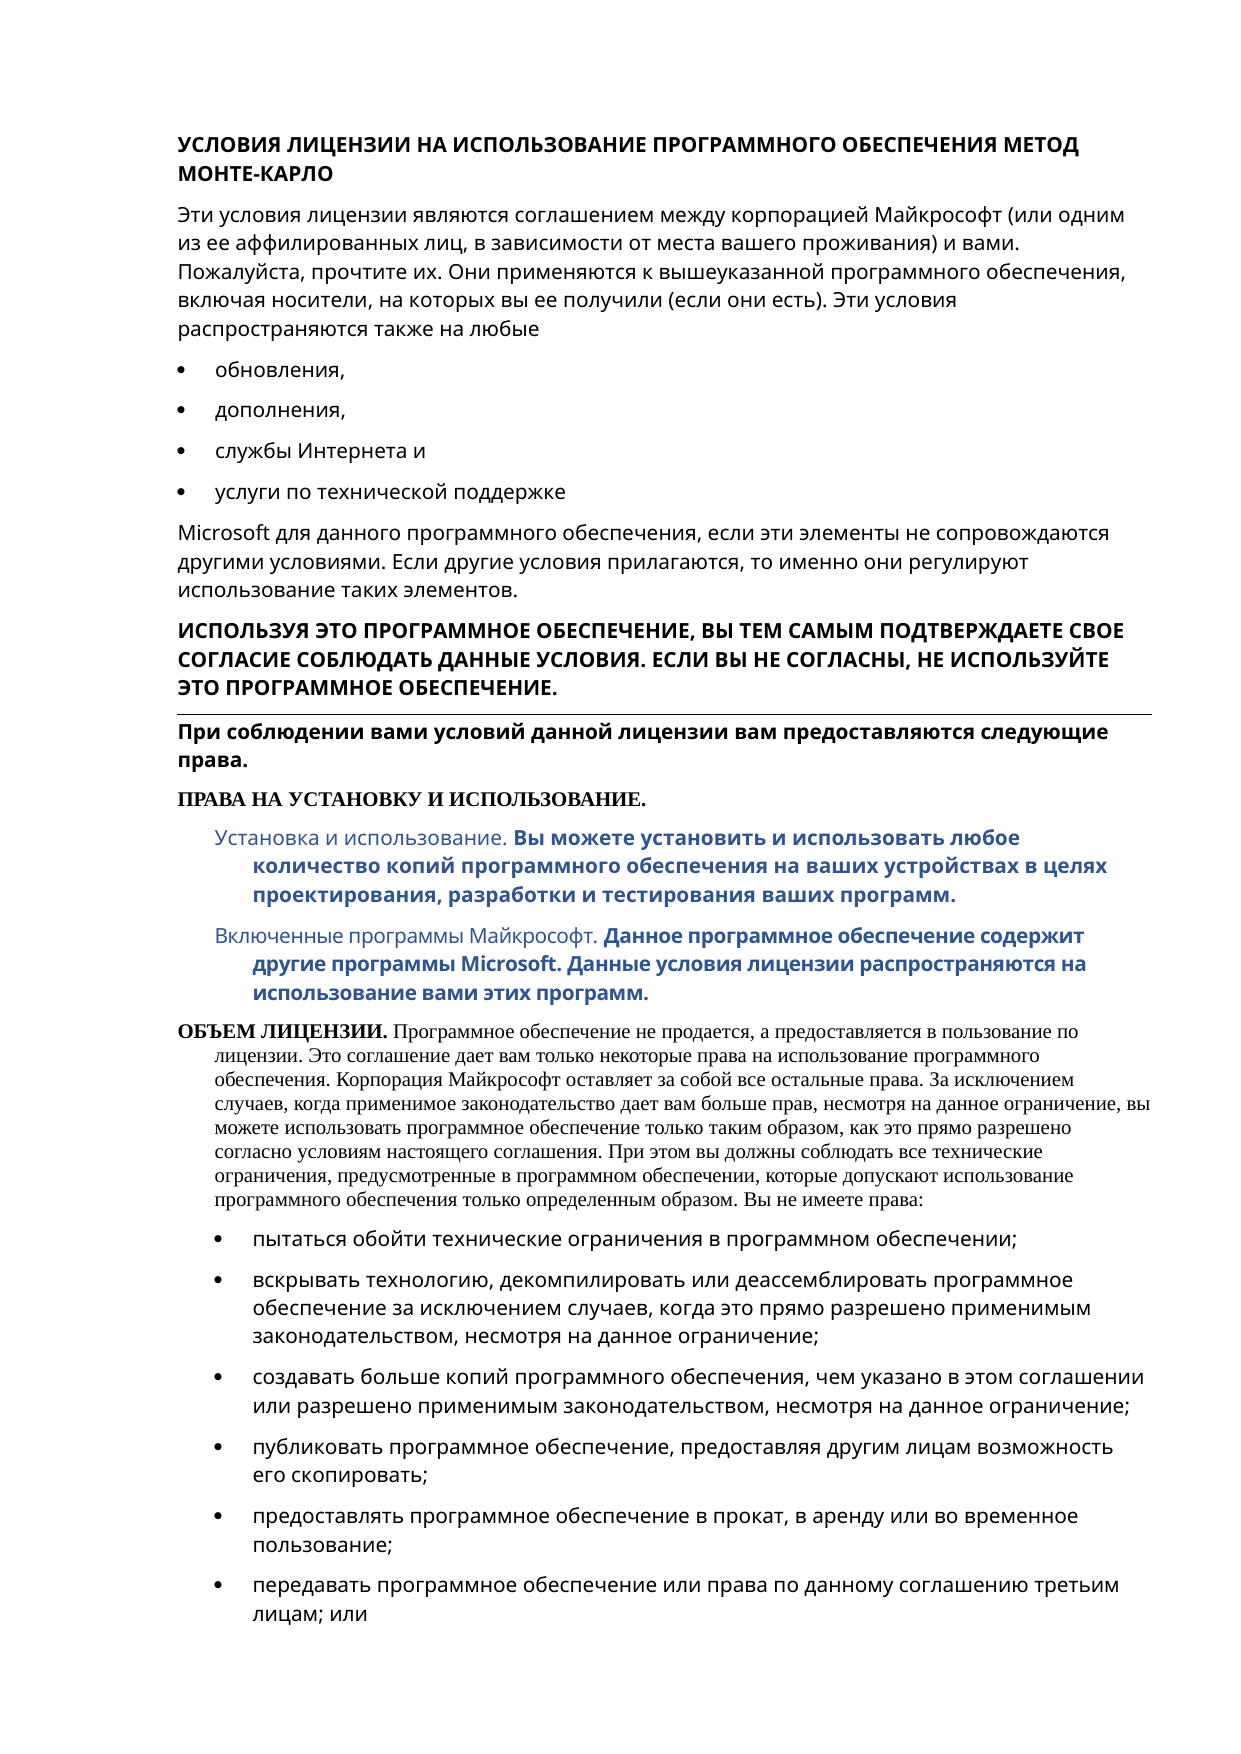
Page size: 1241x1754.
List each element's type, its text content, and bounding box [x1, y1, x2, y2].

subtitle ПРАВА НА УСТАНОВКУ И ИСПОЛЬЗОВАНИЕ. [177, 787, 1152, 811]
text вскрывать технологию, декомпилировать или деассемблировать программное обеспечение за исключением случаев, когда это прямо разрешено применимым законодательством, несмотря на данное ограничение; [214, 1265, 1152, 1350]
subtitle Установка и использование. Вы можете установить и использовать любое количество копий программного обеспечения на ваших устройствах в целях проектирования, разработки и тестирования ваших программ. [214, 823, 1152, 908]
text обновления, [177, 355, 1152, 383]
text предоставлять программное обеспечение в прокат, в аренду или во временное пользование; [214, 1501, 1152, 1558]
text Microsoft для данного программного обеспечения, если эти элементы не сопровождаются другими условиями. Если другие условия прилагаются, то именно они регулируют использование таких элементов. [177, 518, 1152, 604]
text службы Интернета и [177, 437, 1152, 465]
subtitle Включенные программы Майкрософт. Данное программное обеспечение содержит другие программы Microsoft. Данные условия лицензии распространяются на использование вами этих программ. [214, 921, 1152, 1006]
text передавать программное обеспечение или права по данному соглашению третьим лицам; или [214, 1571, 1152, 1627]
text услуги по технической поддержке [177, 477, 1152, 506]
text дополнения, [177, 396, 1152, 424]
text При соблюдении вами условий данной лицензии вам предоставляются следующие права. [177, 715, 1152, 774]
text публиковать программное обеспечение, предоставляя другим лицам возможность его скопировать; [214, 1432, 1152, 1489]
text ИСПОЛЬЗУЯ ЭТО ПРОГРАММНОЕ ОБЕСПЕЧЕНИЕ, ВЫ ТЕМ САМЫМ ПОДТВЕРЖДАЕТЕ СВОЕ СОГЛАСИЕ СОБЛЮДАТЬ ДАННЫЕ УСЛОВИЯ. ЕСЛИ ВЫ НЕ СОГЛАСНЫ, НЕ ИСПОЛЬЗУЙТЕ ЭТО ПРОГРАММНОЕ ОБЕСПЕЧЕНИЕ. [177, 616, 1152, 702]
text Эти условия лицензии являются соглашением между корпорацией Майкрософт (или одним из ее аффилированных лиц, в зависимости от места вашего проживания) и вами. Пожалуйста, прочтите их. Они применяются к вышеуказанной программного обеспечения, включая носители, на которых вы ее получили (если они есть). Эти условия распространяются также на любые [177, 200, 1152, 342]
subtitle УСЛОВИЯ ЛИЦЕНЗИИ НА ИСПОЛЬЗОВАНИЕ ПРОГРАММНОГО ОБЕСПЕЧЕНИЯ МЕТОД МОНТЕ-КАРЛО [177, 131, 1152, 187]
text создавать больше копий программного обеспечения, чем указано в этом соглашении или разрешено применимым законодательством, несмотря на данное ограничение; [214, 1362, 1152, 1419]
subtitle ОБЪЕМ ЛИЦЕНЗИИ. Программное обеспечение не продается, а предоставляется в пользование по лицензии. Это соглашение дает вам только некоторые права на использование программного обеспечения. Корпорация Майкрософт оставляет за собой все остальные права. За исключением случаев, когда применимое законодательство дает вам больше прав, несмотря на данное ограничение, вы можете использовать программное обеспечение только таким образом, как это прямо разрешено согласно условиям настоящего соглашения. При этом вы должны соблюдать все технические ограничения, предусмотренные в программном обеспечении, которые допускают использование программного обеспечения только определенным образом. Вы не имеете права: [177, 1019, 1152, 1211]
text пытаться обойти технические ограничения в программном обеспечении; [214, 1224, 1152, 1252]
